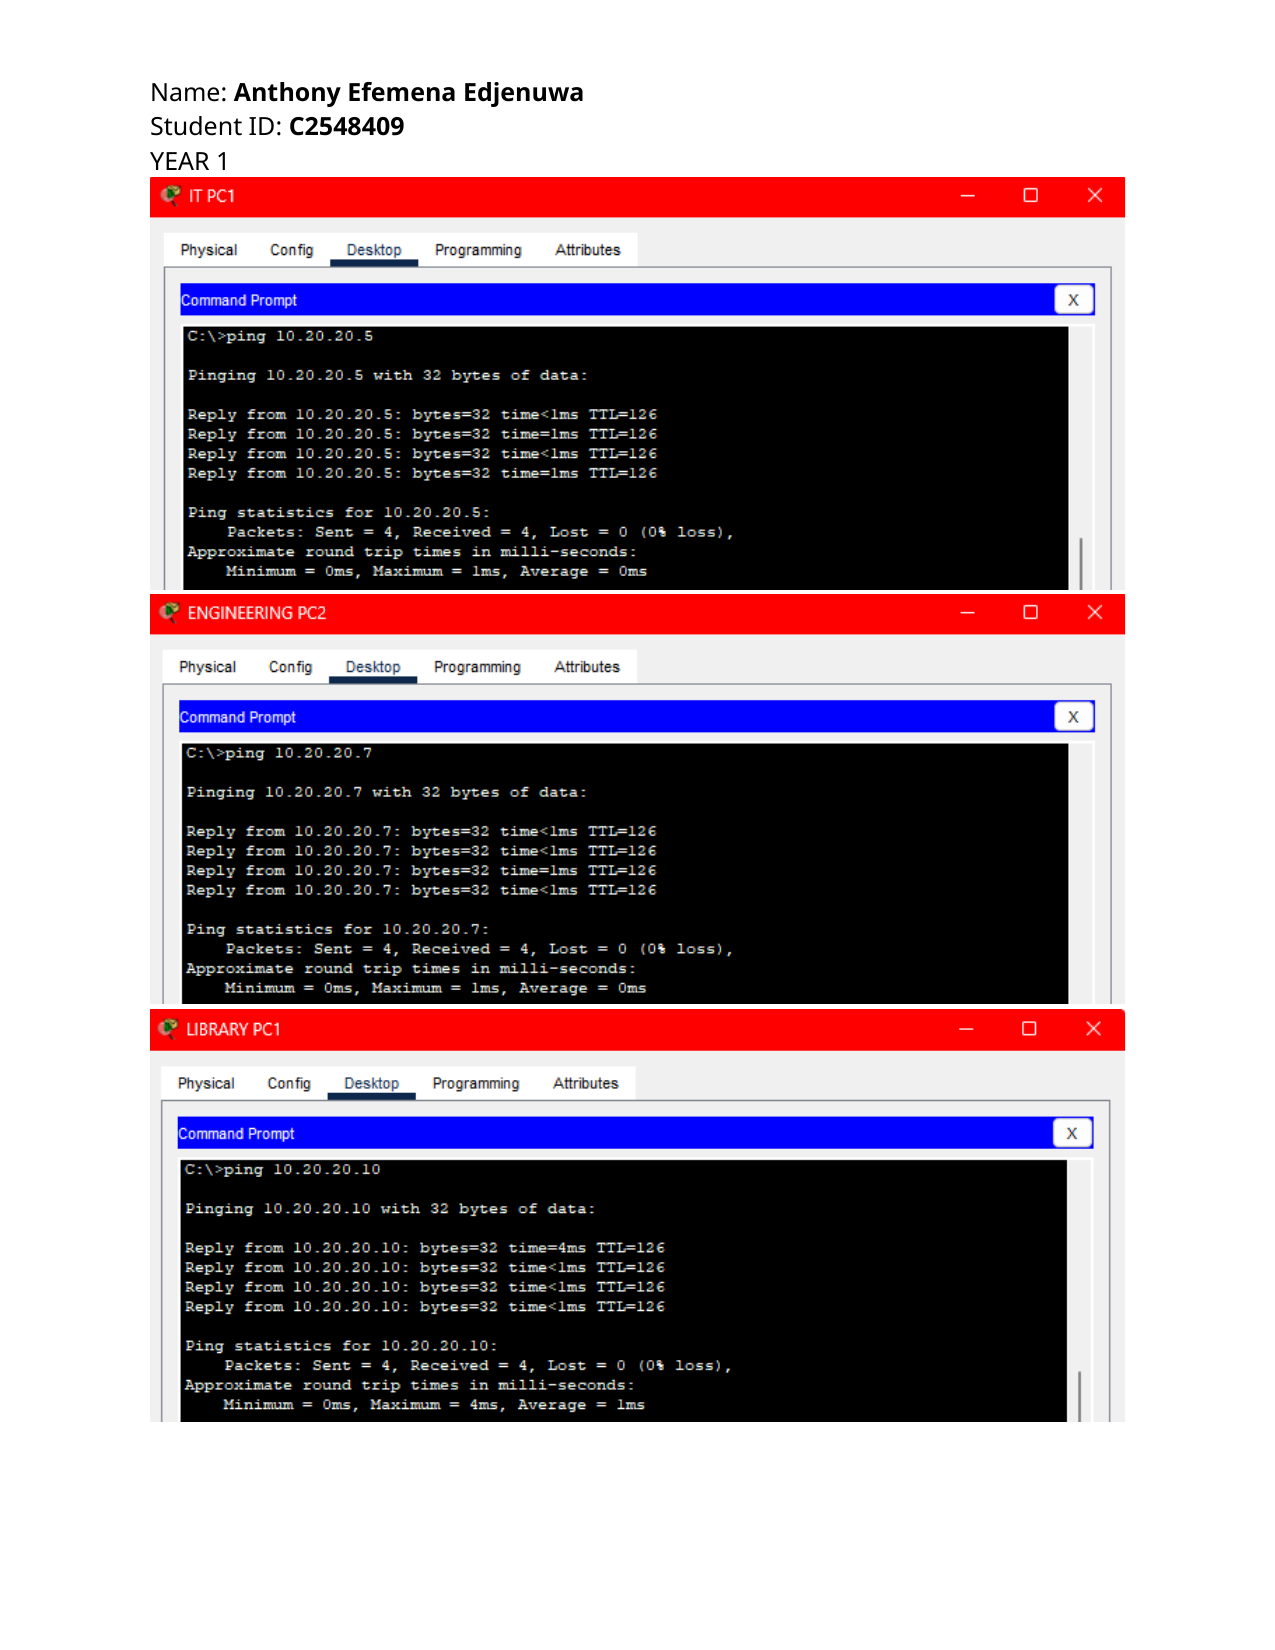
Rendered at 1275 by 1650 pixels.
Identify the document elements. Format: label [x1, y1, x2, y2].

picture [150, 177, 1125, 590]
picture [150, 594, 1125, 1004]
picture [150, 1009, 1125, 1422]
